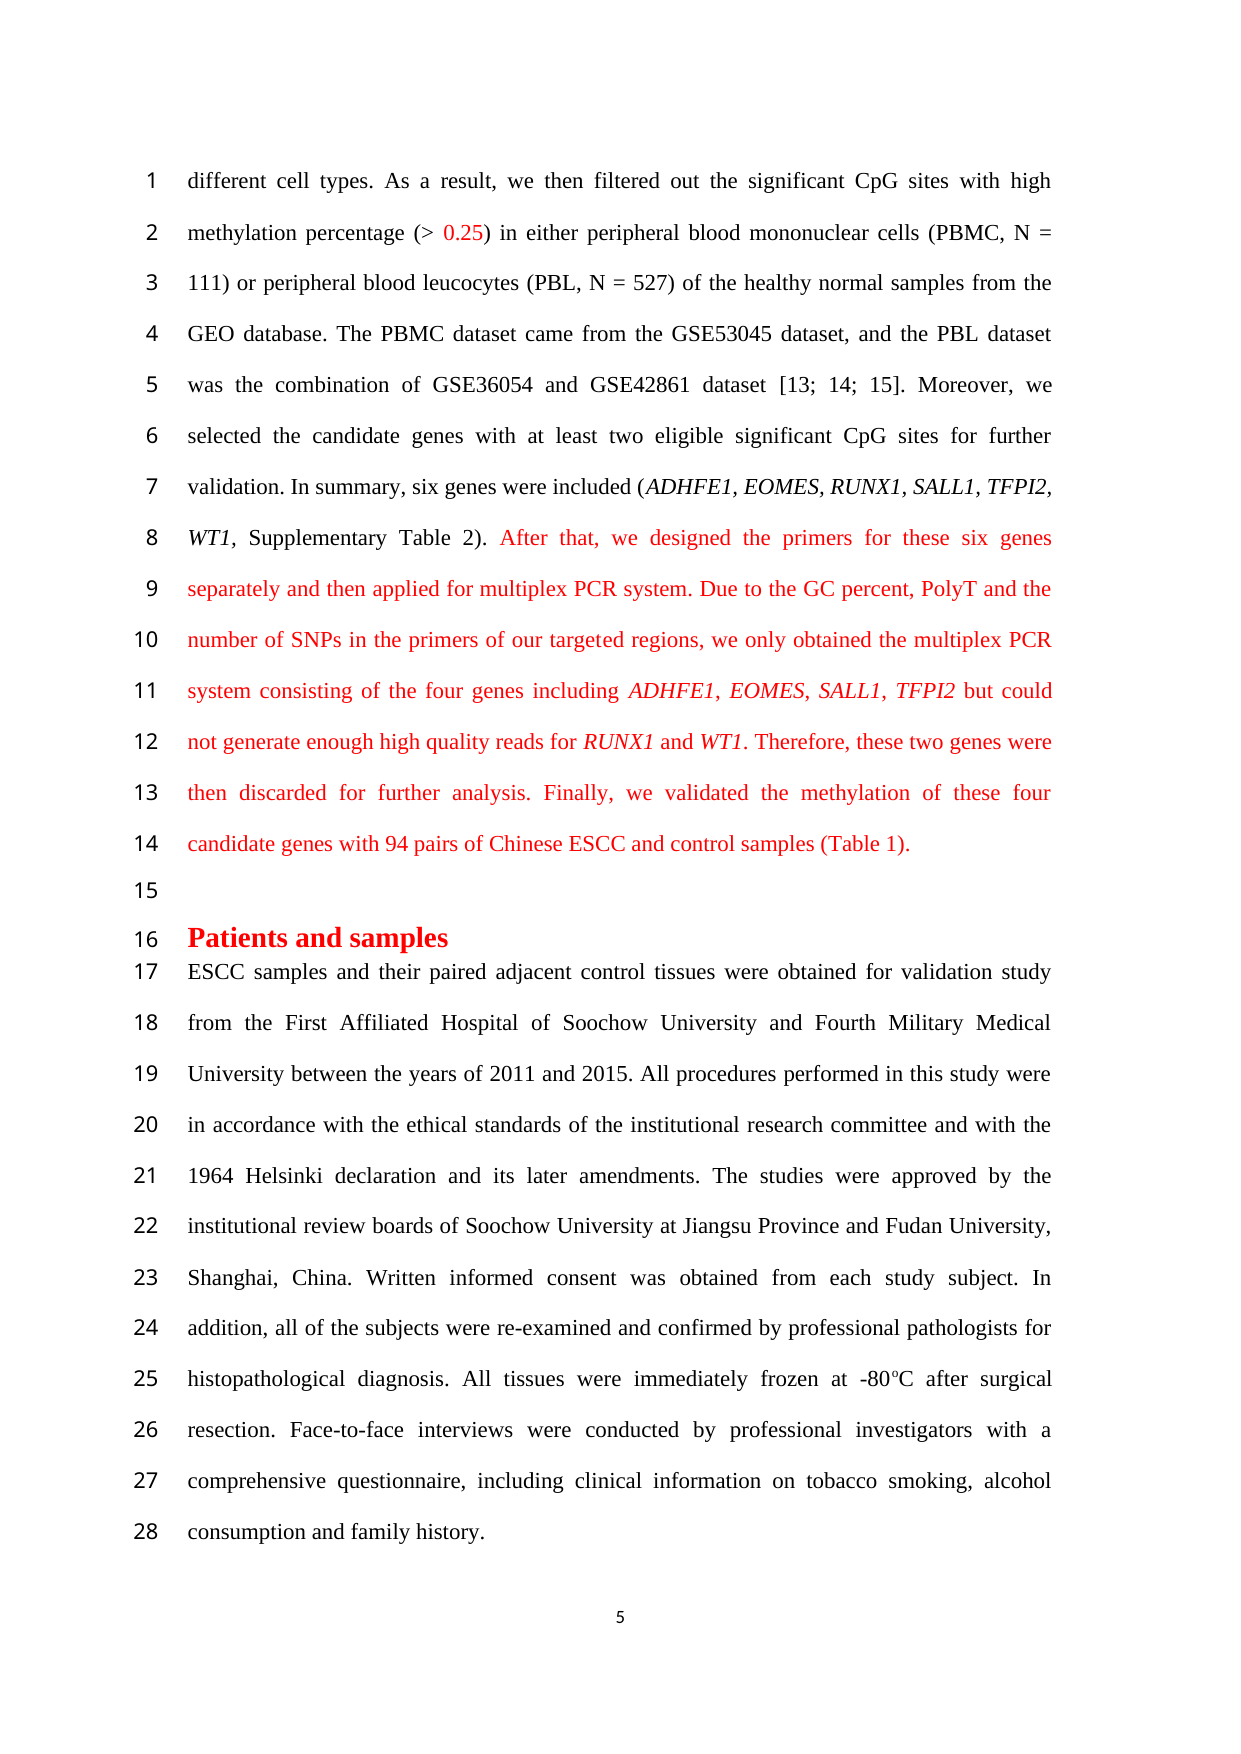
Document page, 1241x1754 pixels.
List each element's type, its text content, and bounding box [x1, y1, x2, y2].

text ESCC samples and their paired adjacent control tissues were obtained for validation study from the First Affiliated Hospital of Soochow University and Fourth Military Medical University between the years of 2011 and 2015. All procedures performed in this study were in accordance with the ethical standards of the institutional research committee and with the 1964 Helsinki declaration and its later amendments. The studies were approved by the institutional review boards of Soochow University at Jiangsu Province and Fudan University, Shanghai, China. Written informed consent was obtained from each study subject. In addition, all of the subjects were re-examined and confirmed by professional pathologists for histopathological diagnosis. All tissues were immediately frozen at -80oC after surgical resection. Face-to-face interviews were conducted by professional investigators with a comprehensive questionnaire, including clinical information on tobacco smoking, alcohol consumption and family history. [187, 954, 1053, 1548]
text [187, 164, 1053, 860]
subtitle Patients and samples [187, 920, 1053, 954]
